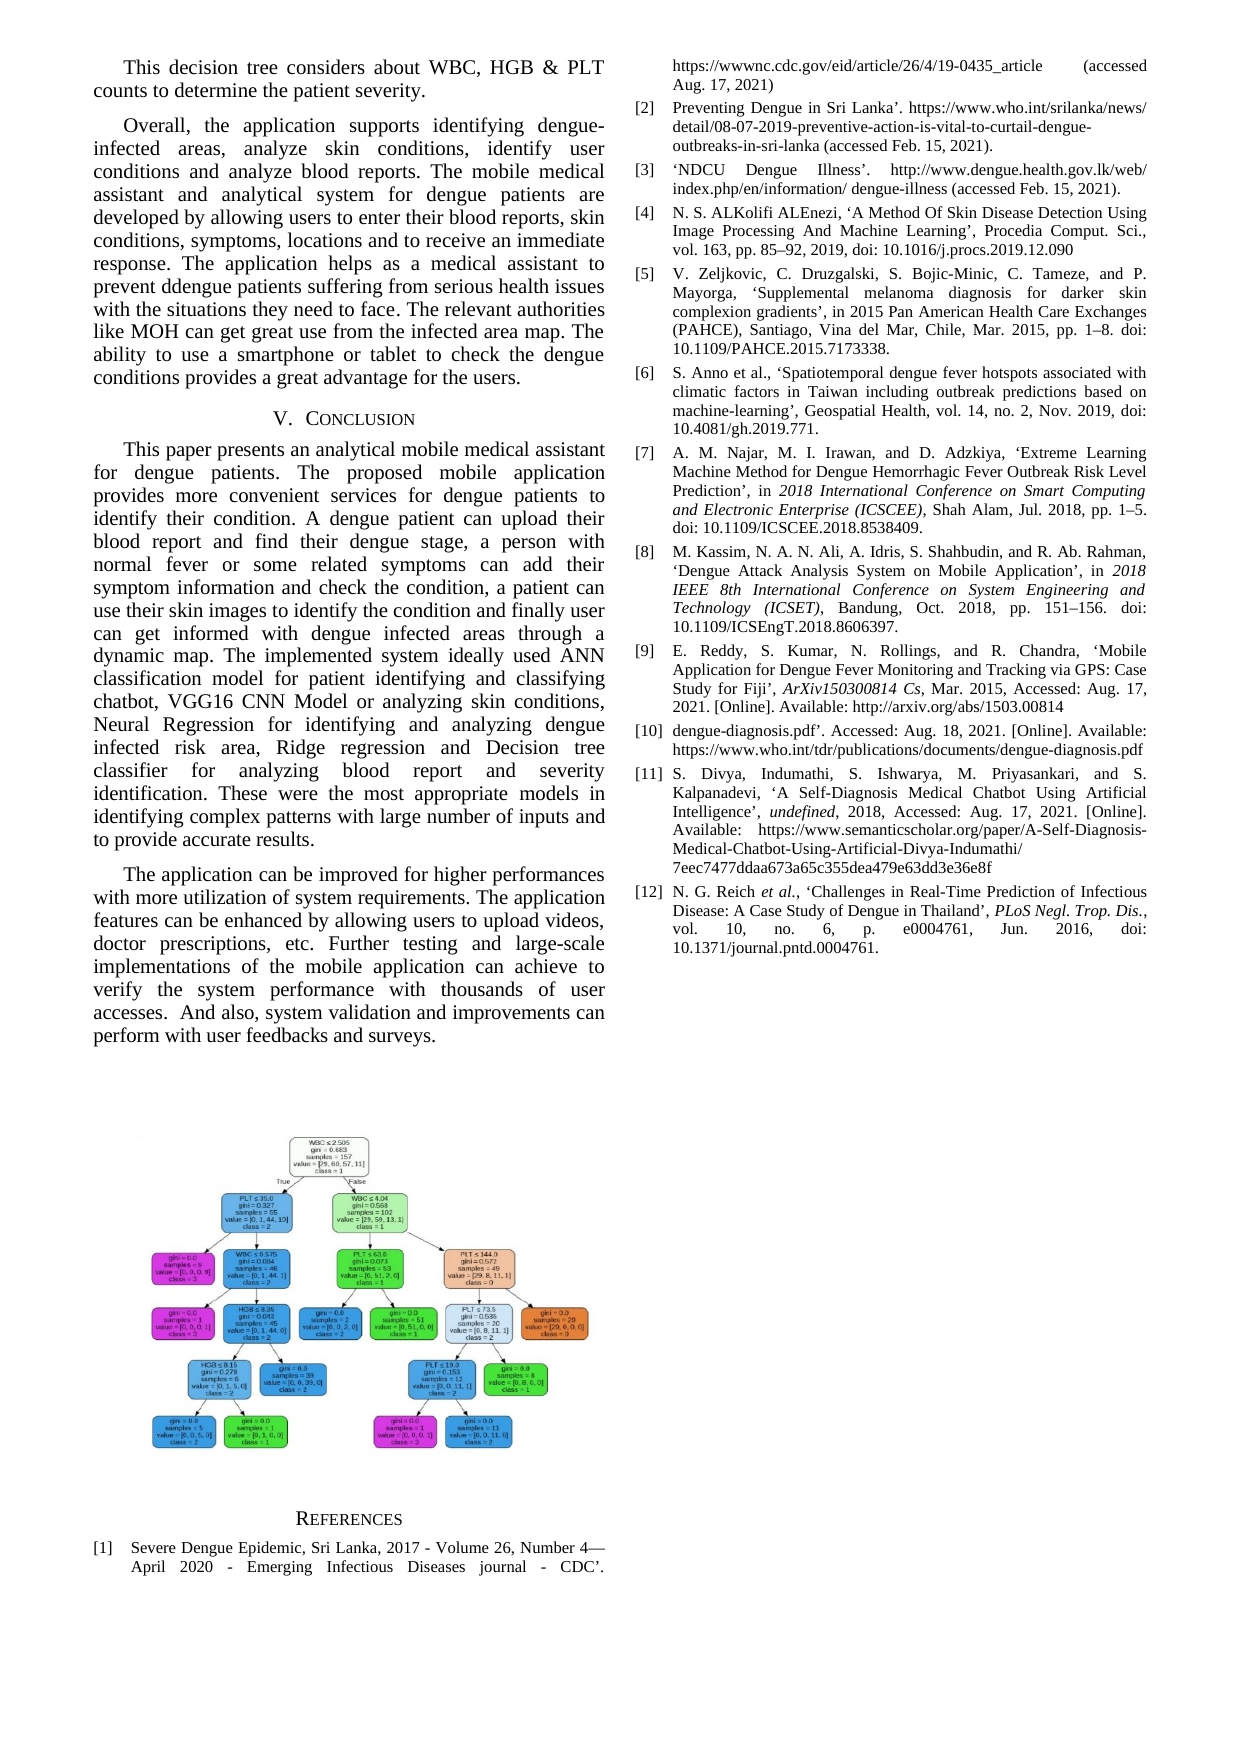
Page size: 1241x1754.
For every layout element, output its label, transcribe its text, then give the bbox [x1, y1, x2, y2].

text V. Zeljkovic, C. Druzgalski, S. Bojic-Minic, C. Tameze, and P. Mayorga, ‘Supplemental melanoma diagnosis for darker skin complexion gradients’, in 2015 Pan American Health Care Exchanges (PAHCE), Santiago, Vina del Mar, Chile, Mar. 2015, pp. 1–8. doi: 10.1109/PAHCE.2015.7173338. [93, 1497, 605, 1590]
text S. Divya, Indumathi, S. Ishwarya, M. Priyasankari, and S. Kalpanadevi, ‘A Self-Diagnosis Medical Chatbot Using Artificial Intelligence’, undefined, 2018, Accessed: Aug. 17, 2021. [Online]. Available: https://www.semanticscholar.org/paper/A-Self-Diagnosis-Medical-Chatbot-Using-Artificial-Divya-Indumathi/7eec7477ddaa673a65c355dea479e63dd3e36e8f [635, 457, 1147, 570]
text Severe Dengue Epidemic, Sri Lanka, 2017 - Volume 26, Number 4—April 2020 - Emerging Infectious Diseases journal - CDC’. https://wwwnc.cdc.gov/eid/article/26/4/19-0435_article (accessed Aug. 17, 2021) [93, 1251, 605, 1326]
subtitle Conclusion [93, 119, 605, 143]
text E. Reddy, S. Kumar, N. Rollings, and R. Chandra, ‘Mobile Application for Dengue Fever Monitoring and Tracking via GPS: Case Study for Fiji’, ArXiv150300814 Cs, Mar. 2015, Accessed: Aug. 17, 2021. [Online]. Available: http://arxiv.org/abs/1503.00814 [635, 334, 1147, 409]
text Preventing Dengue in Sri Lanka’. https://www.who.int/srilanka/news/ detail/08-07-2019-preventive-action-is-vital-to-curtail-dengue-outbreaks-in-sri-lanka (accessed Feb. 15, 2021). [93, 1331, 605, 1387]
text ‘NDCU Dengue Illness’. http://www.dengue.health.gov.lk/web/ index.php/en/information/ dengue-illness (accessed Feb. 15, 2021). [93, 1392, 605, 1430]
text The application can be improved for higher performances with more utilization of system requirements. The application features can be enhanced by allowing users to upload videos, doctor prescriptions, etc. Further testing and large-scale implementations of the mobile application can achieve to verify the system performance with thousands of user accesses. And also, system validation and improvements can perform with user feedbacks and surveys. [93, 576, 605, 759]
text This paper presents an analytical mobile medical assistant for dengue patients. The proposed mobile application provides more convenient services for dengue patients to identify their condition. A dengue patient can upload their blood report and find their dengue stage, a person with normal fever or some related symptoms can add their symptom information and check the condition, a patient can use their skin images to identify the condition and finally user can get informed with dengue infected areas through a dynamic map. The implemented system ideally used ANN classification model for patient identifying and classifying chatbot, VGG16 CNN Model or analyzing skin conditions, Neural Regression for identifying and analyzing dengue infected risk area, Ridge regression and Decision tree classifier for analyzing blood report and severity identification. These were the most appropriate models in identifying complex patterns with large number of inputs and to provide accurate results. [93, 151, 605, 563]
text M. Kassim, N. A. N. Ali, A. Idris, S. Shahbudin, and R. Ab. Rahman, ‘Dengue Attack Analysis System on Mobile Application’, in 2018 IEEE 8th International Conference on System Engineering and Technology (ICSET), Bandung, Oct. 2018, pp. 151–156. doi: 10.1109/ICSEngT.2018.8606397. [635, 235, 1147, 329]
text dengue-diagnosis.pdf’. Accessed: Aug. 18, 2021. [Online]. Available: https://www.who.int/tdr/publications/documents/dengue-diagnosis.pdf [635, 414, 1147, 452]
picture [93, 848, 599, 1177]
text N. S. ALKolifi ALEnezi, ‘A Method Of Skin Disease Detection Using Image Processing And Machine Learning’, Procedia Comput. Sci., vol. 163, pp. 85–92, 2019, doi: 10.1016/j.procs.2019.12.090 [93, 1435, 605, 1491]
text N. G. Reich et al., ‘Challenges in Real-Time Prediction of Infectious Disease: A Case Study of Dengue in Thailand’, PLoS Negl. Trop. Dis., vol. 10, no. 6, p. e0004761, Jun. 2016, doi: 10.1371/journal.pntd.0004761. [635, 575, 1147, 650]
text A. M. Najar, M. I. Irawan, and D. Adzkiya, ‘Extreme Learning Machine Method for Dengue Hemorrhagic Fever Outbreak Risk Level Prediction’, in 2018 International Conference on Smart Computing and Electronic Enterprise (ICSCEE), Shah Alam, Jul. 2018, pp. 1–5. doi: 10.1109/ICSCEE.2018.8538409. [635, 136, 1147, 230]
text S. Anno et al., ‘Spatiotemporal dengue fever hotspots associated with climatic factors in Taiwan including outbreak predictions based on machine-learning’, Geospatial Health, vol. 14, no. 2, Nov. 2019, doi: 10.4081/gh.2019.771. [635, 56, 1147, 131]
